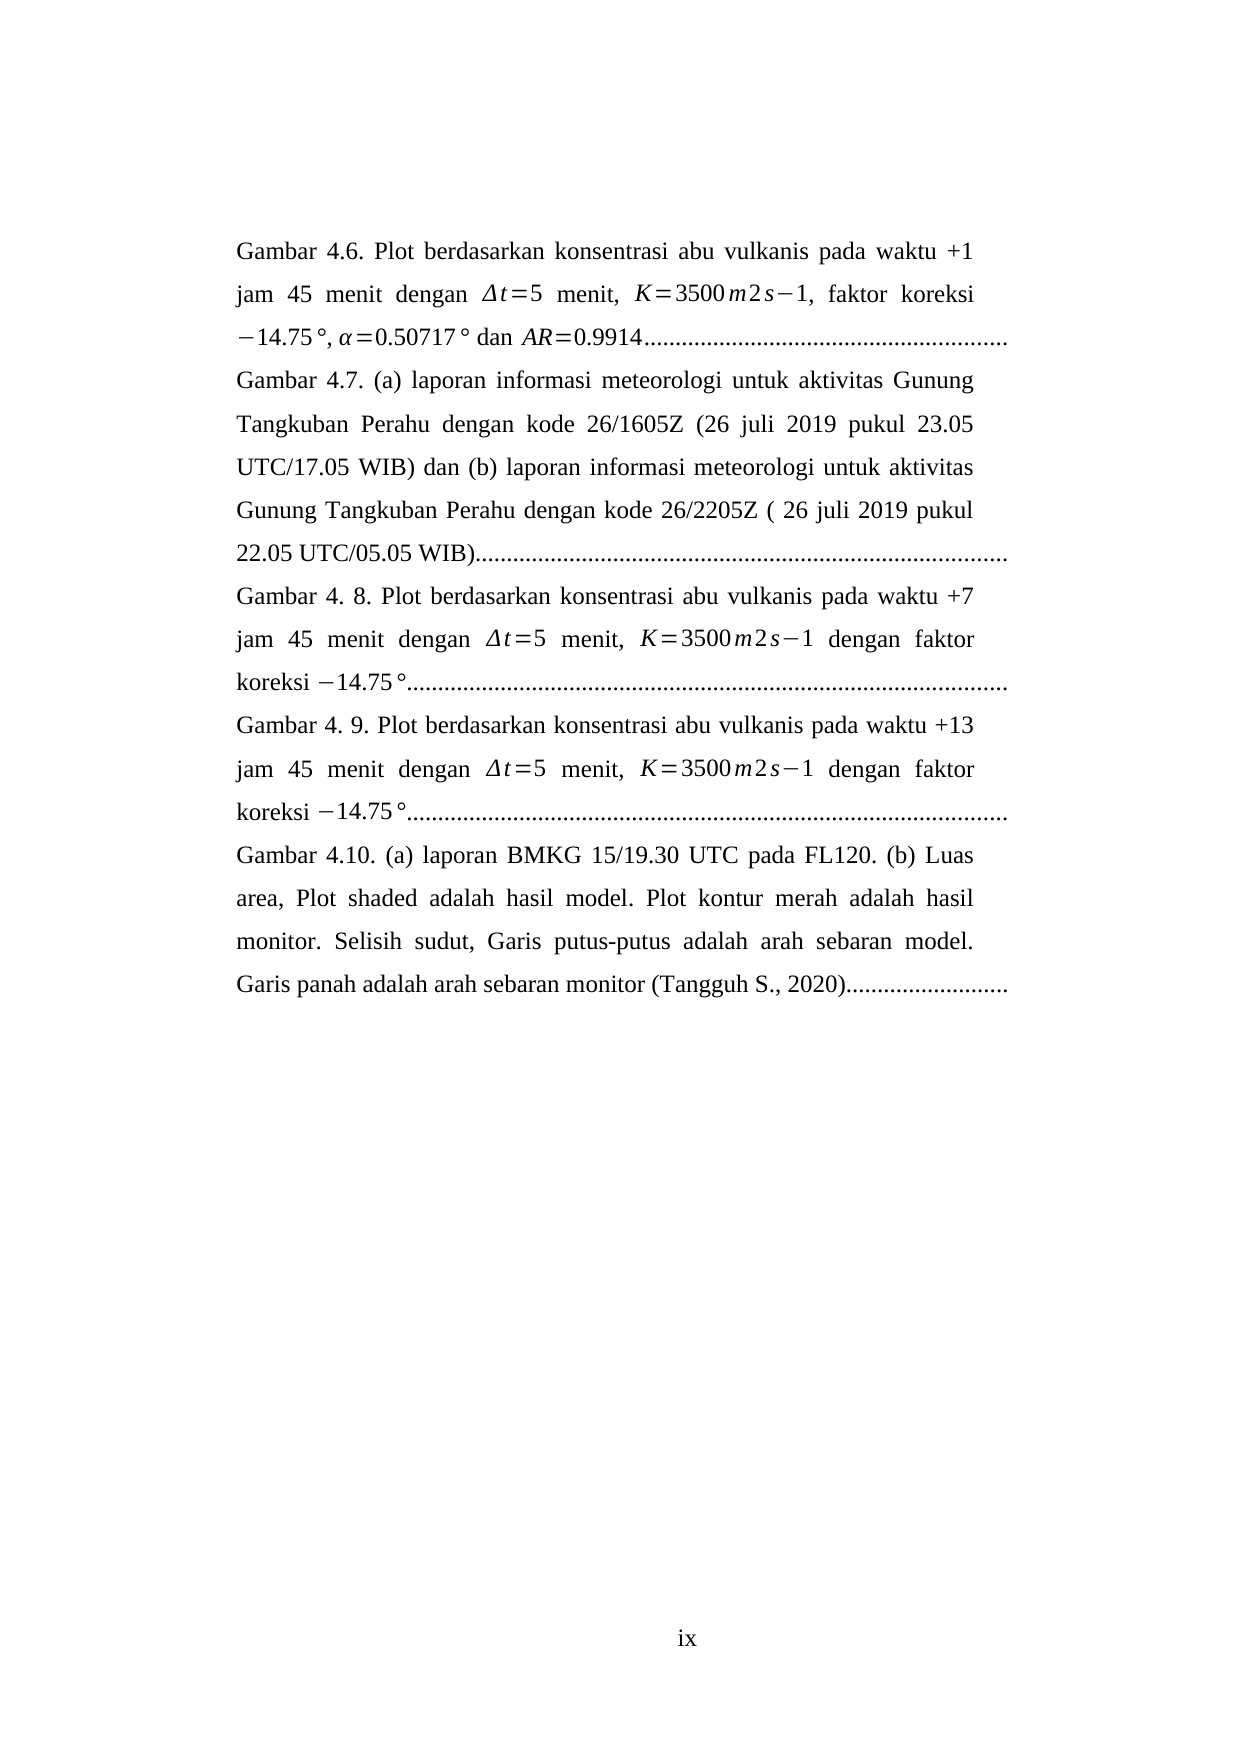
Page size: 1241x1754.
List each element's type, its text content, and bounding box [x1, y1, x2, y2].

text Gambar 4. 9. Plot berdasarkan konsentrasi abu vulkanis pada waktu +13 jam 45 menit dengan menit, dengan faktor koreksi . 29 [236, 711, 974, 826]
text Gambar 4.10. (a) laporan BMKG 15/19.30 UTC pada FL120. (b) Luas area, Plot shaded adalah hasil model. Plot kontur merah adalah hasil monitor. Selisih sudut, Garis putus-putus adalah arah sebaran model. Garis panah adalah arah sebaran monitor (Tangguh S., 2020). 31 [236, 840, 974, 998]
text Gambar 4. 8. Plot berdasarkan konsentrasi abu vulkanis pada waktu +7 jam 45 menit dengan menit, dengan faktor koreksi . 28 [236, 581, 974, 696]
text Gambar 4.6. Plot berdasarkan konsentrasi abu vulkanis pada waktu +1 jam 45 menit dengan menit, , faktor koreksi , dan . 27 [236, 236, 974, 351]
text Gambar 4.7. (a) laporan informasi meteorologi untuk aktivitas Gunung Tangkuban Perahu dengan kode 26/1605Z (26 juli 2019 pukul 23.05 UTC/17.05 WIB) dan (b) laporan informasi meteorologi untuk aktivitas Gunung Tangkuban Perahu dengan kode 26/2205Z ( 26 juli 2019 pukul 22.05 UTC/05.05 WIB) 28 [236, 366, 974, 567]
